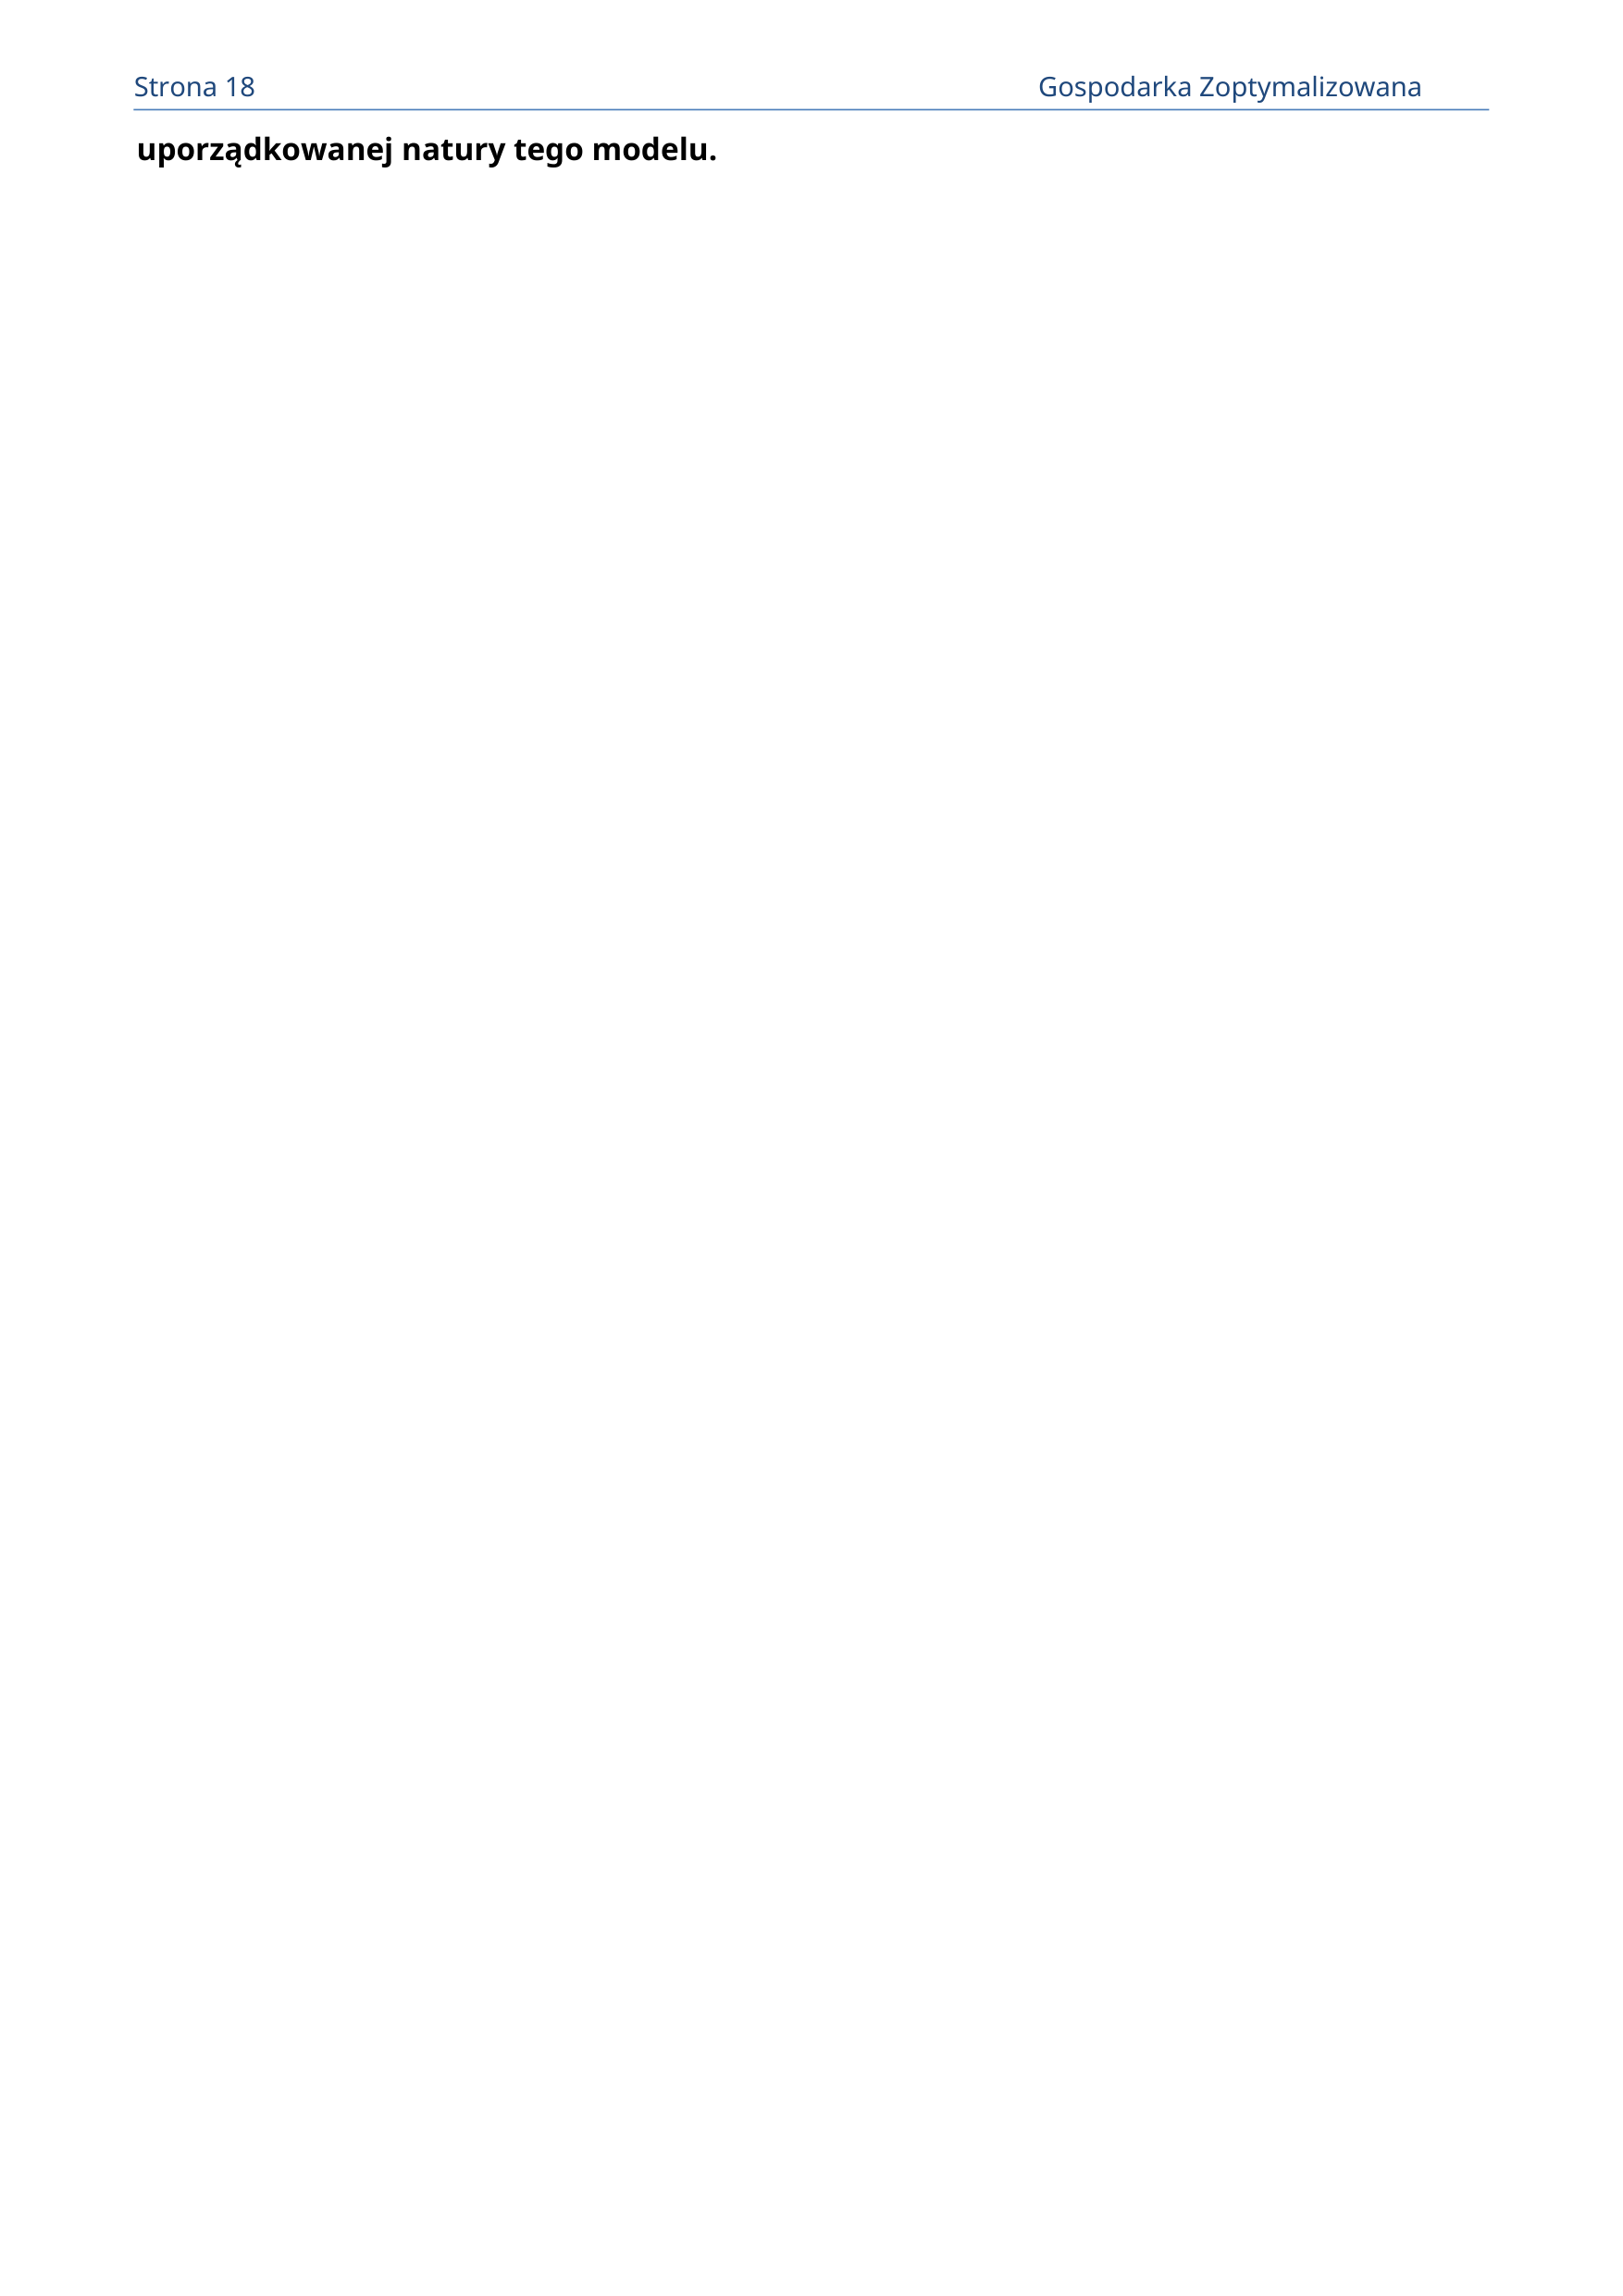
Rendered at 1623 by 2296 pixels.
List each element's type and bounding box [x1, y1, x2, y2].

subtitle [136, 127, 1497, 168]
